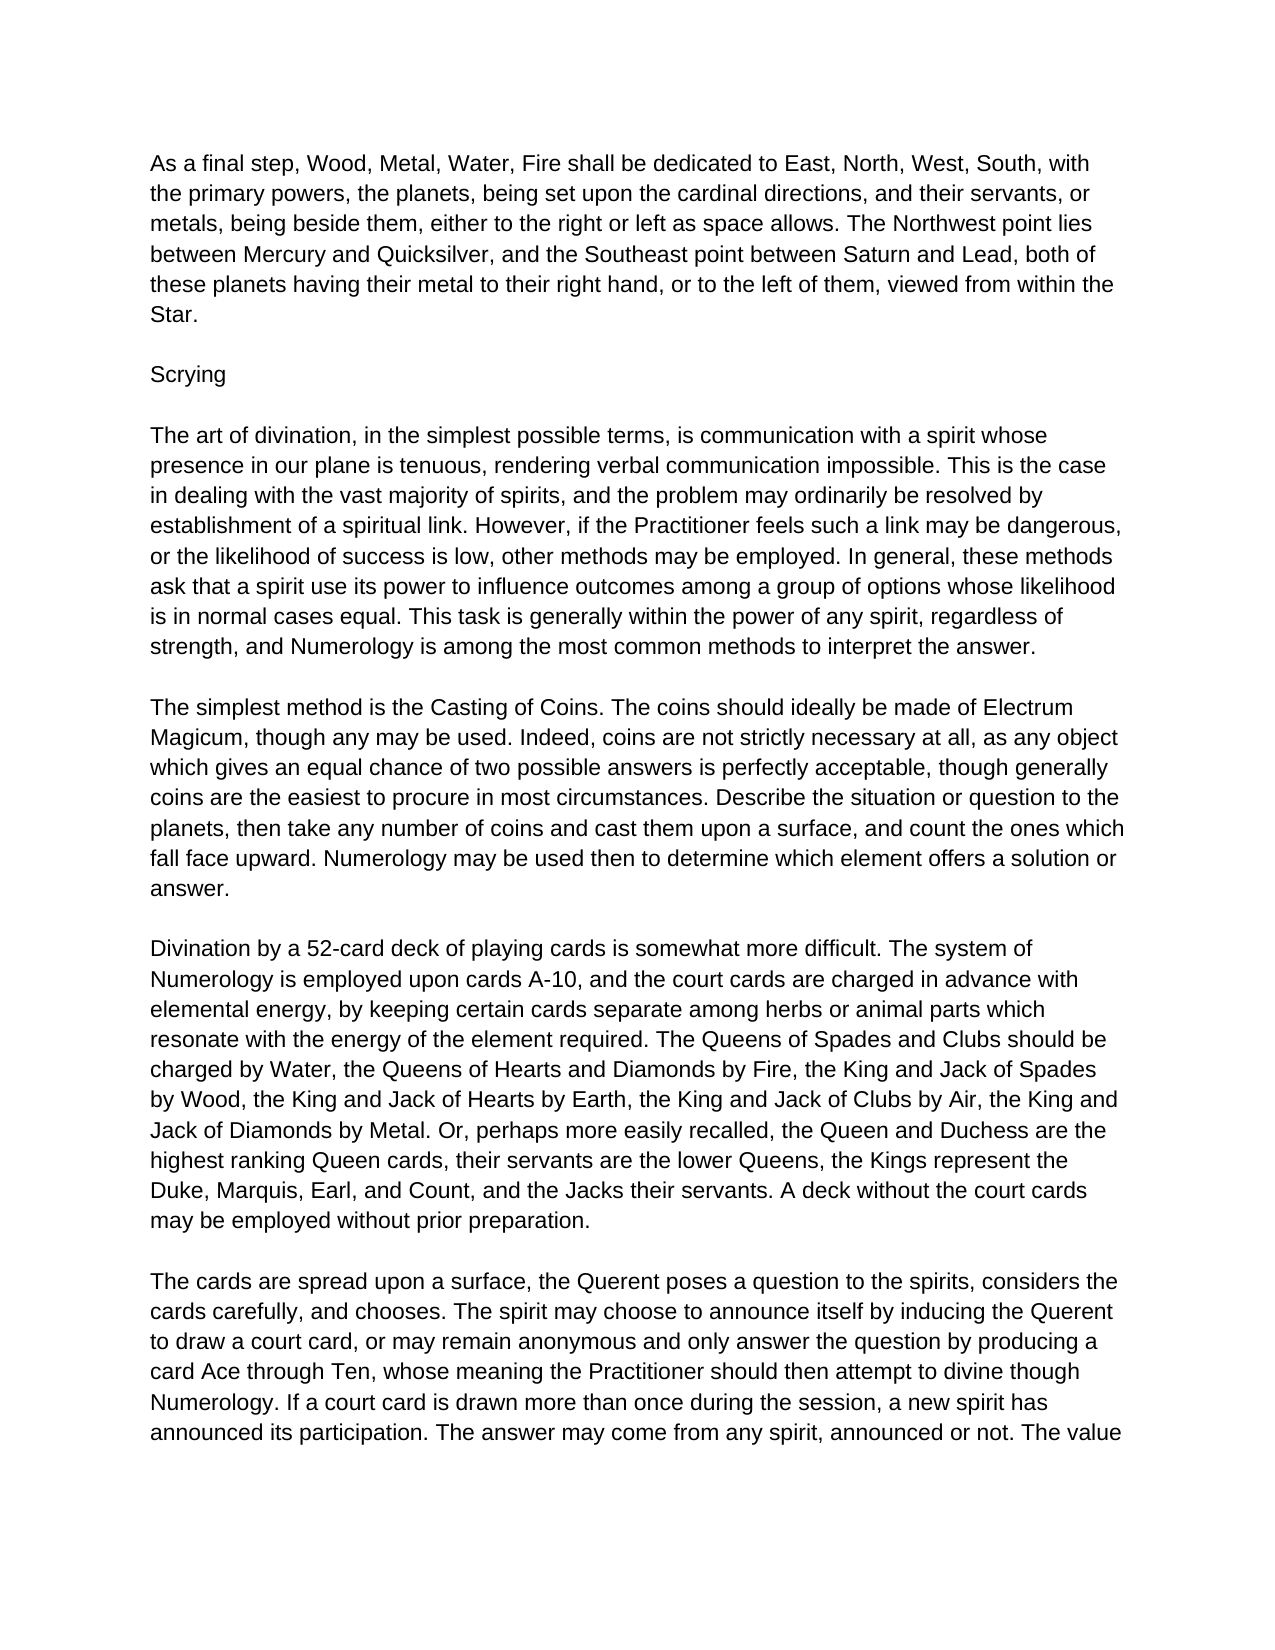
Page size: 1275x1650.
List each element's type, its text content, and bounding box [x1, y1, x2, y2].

text As a final step, Wood, Metal, Water, Fire shall be dedicated to East, North, West, South, with the primary powers, the planets, being set upon the cardinal directions, and their servants, or metals, being beside them, either to the right or left as space allows. The Northwest point lies between Mercury and Quicksilver, and the Southeast point between Saturn and Lead, both of these planets having their metal to their right hand, or to the left of them, viewed from within the Star. [150, 150, 1125, 327]
text The simplest method is the Casting of Coins. The coins should ideally be made of Electrum Magicum, though any may be used. Indeed, coins are not strictly necessary at all, as any object which gives an equal chance of two possible answers is perfectly acceptable, though generally coins are the easiest to procure in most circumstances. Describe the situation or question to the planets, then take any number of coins and cast them upon a surface, and count the ones which fall face upward. Numerology may be used then to determine which element offers a solution or answer. [150, 694, 1125, 901]
text Divination by a 52-card deck of playing cards is somewhat more difficult. The system of Numerology is employed upon cards A-10, and the court cards are charged in advance with elemental energy, by keeping certain cards separate among herbs or animal parts which resonate with the energy of the element required. The Queens of Spades and Clubs should be charged by Water, the Queens of Hearts and Diamonds by Fire, the King and Jack of Spades by Wood, the King and Jack of Hearts by Earth, the King and Jack of Clubs by Air, the King and Jack of Diamonds by Metal. Or, perhaps more easily recalled, the Queen and Duchess are the highest ranking Queen cards, their servants are the lower Queens, the Kings represent the Duke, Marquis, Earl, and Count, and the Jacks their servants. A deck without the court cards may be employed without prior preparation. [150, 935, 1125, 1234]
text Scrying [150, 361, 1125, 388]
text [150, 1268, 1125, 1445]
text The art of divination, in the simplest possible terms, is communication with a spirit whose presence in our plane is tenuous, rendering verbal communication impossible. This is the case in dealing with the vast majority of spirits, and the problem may ordinarily be resolved by establishment of a spiritual link. However, if the Practitioner feels such a link may be dangerous, or the likelihood of success is low, other methods may be employed. In general, these methods ask that a spirit use its power to influence outcomes among a group of options whose likelihood is in normal cases equal. This task is generally within the power of any spirit, regardless of strength, and Numerology is among the most common methods to interpret the answer. [150, 422, 1125, 660]
